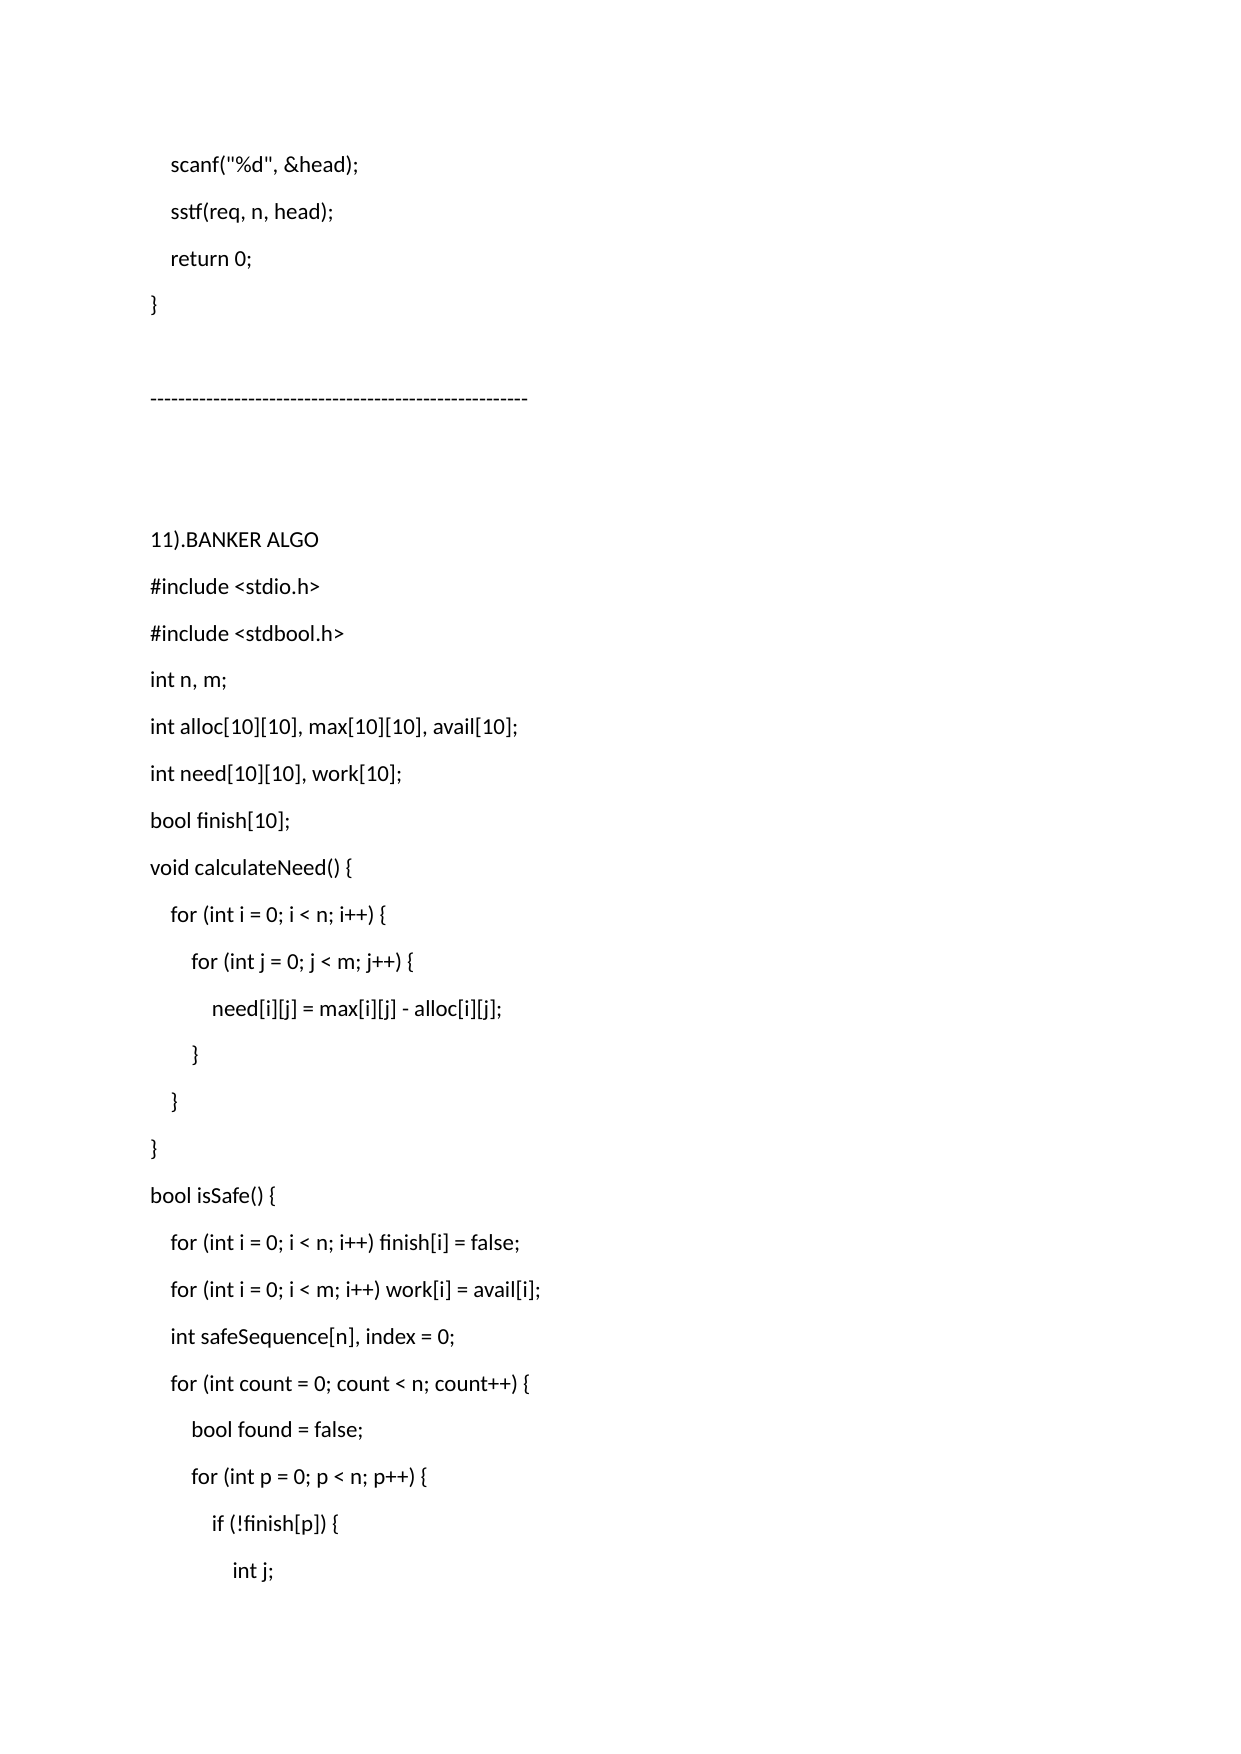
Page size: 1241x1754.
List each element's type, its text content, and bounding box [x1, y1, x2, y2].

text for (int p = 0; p < n; p++) { [150, 1462, 1090, 1491]
text for (int j = 0; j < m; j++) { [150, 947, 1090, 975]
text int alloc[10][10], max[10][10], avail[10]; [150, 712, 1090, 741]
text bool finish[10]; [150, 806, 1090, 834]
text bool isSafe() { [150, 1181, 1090, 1209]
text #include <stdbool.h> [150, 619, 1090, 647]
text #include <stdio.h> [150, 572, 1090, 600]
text } [150, 291, 1090, 319]
text 11).BANKER ALGO [150, 525, 1090, 553]
text } [150, 1041, 1090, 1069]
text for (int count = 0; count < n; count++) { [150, 1369, 1090, 1397]
text sstf(req, n, head); [150, 197, 1090, 225]
text for (int i = 0; i < n; i++) finish[i] = false; [150, 1228, 1090, 1256]
text int j; [150, 1556, 1090, 1584]
text if (!finish[p]) { [150, 1509, 1090, 1537]
text ------------------------------------------------------ [150, 384, 1090, 412]
text int safeSequence[n], index = 0; [150, 1322, 1090, 1350]
text int n, m; [150, 666, 1090, 694]
text for (int i = 0; i < n; i++) { [150, 900, 1090, 928]
text } [150, 1087, 1090, 1116]
text } [150, 1134, 1090, 1162]
text int need[10][10], work[10]; [150, 759, 1090, 787]
text need[i][j] = max[i][j] - alloc[i][j]; [150, 994, 1090, 1022]
text scanf("%d", &head); [150, 150, 1090, 178]
text return 0; [150, 244, 1090, 272]
text for (int i = 0; i < m; i++) work[i] = avail[i]; [150, 1275, 1090, 1303]
text bool found = false; [150, 1416, 1090, 1444]
text void calculateNeed() { [150, 853, 1090, 881]
